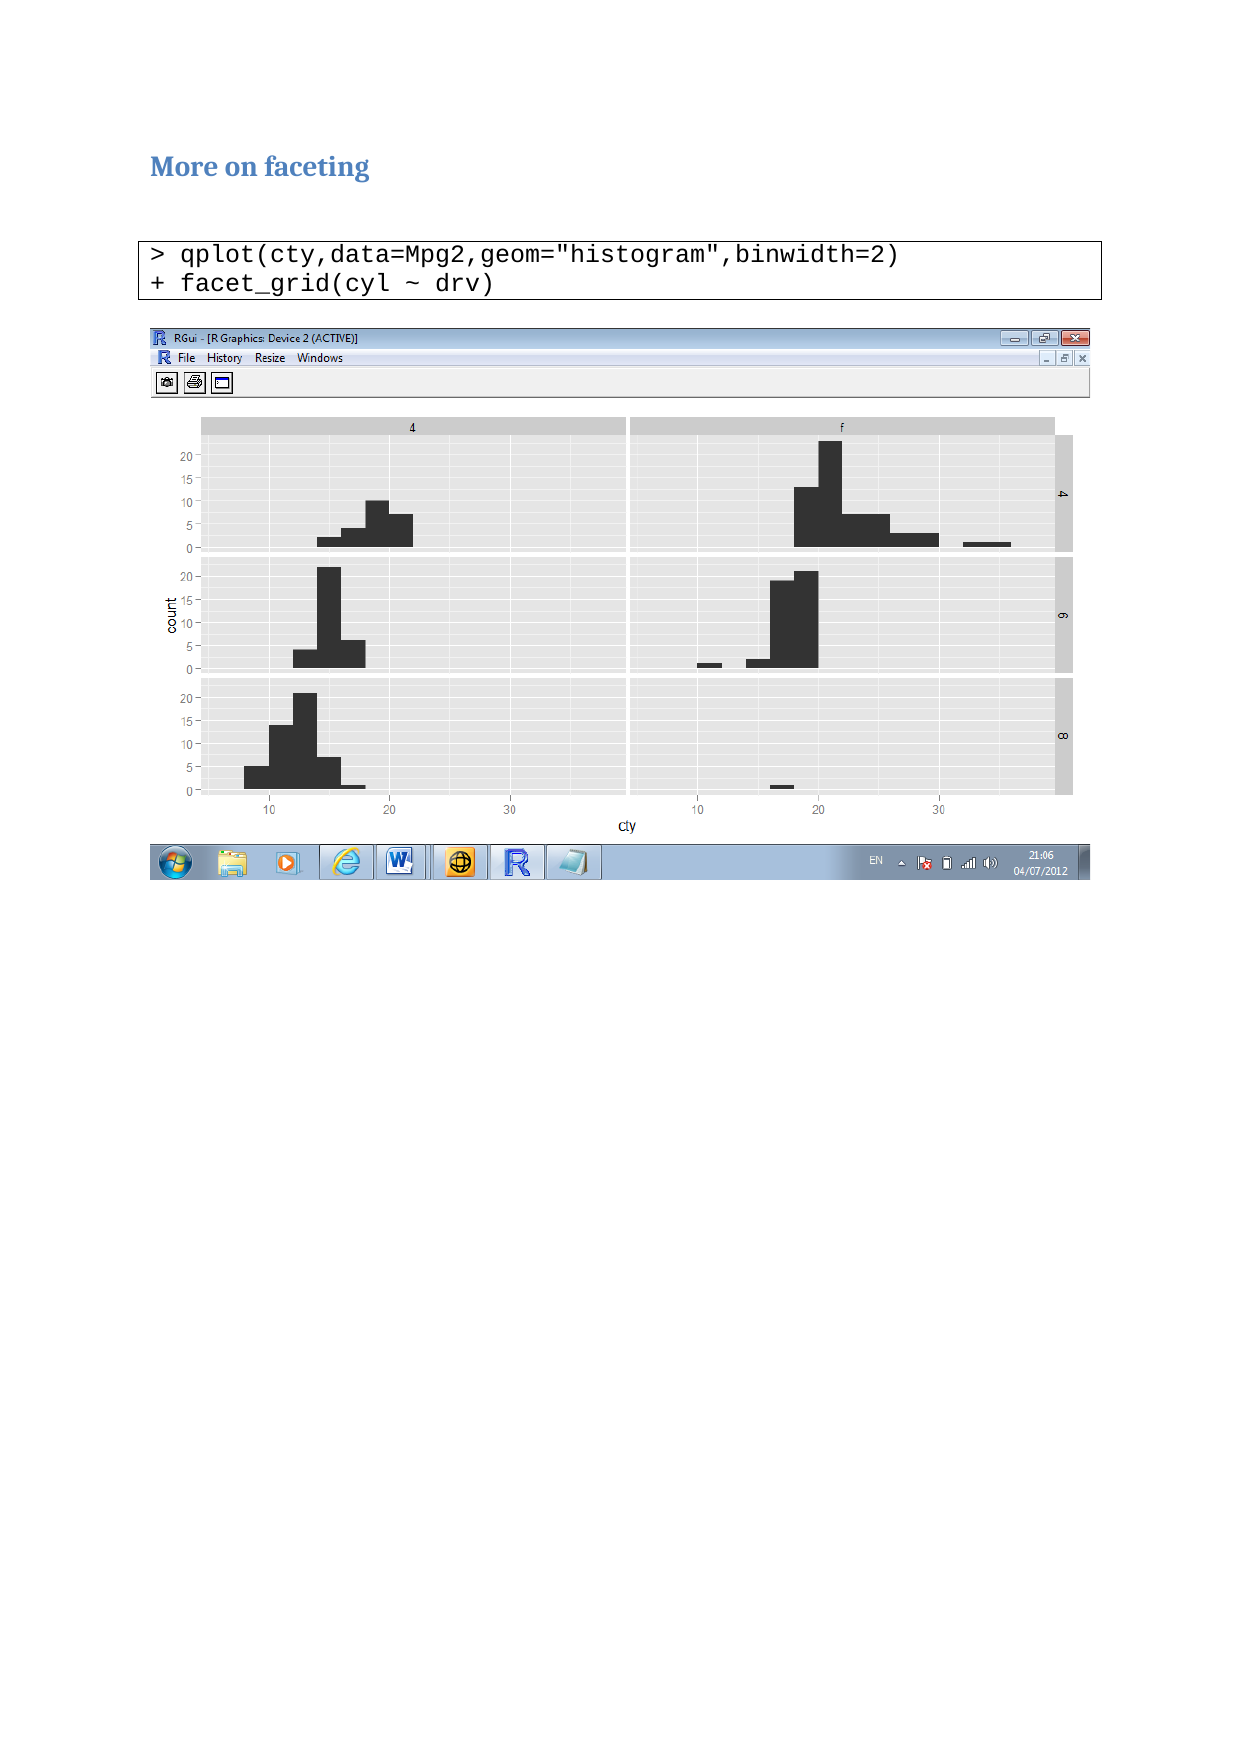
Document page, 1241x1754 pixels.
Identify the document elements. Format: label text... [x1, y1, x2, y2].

picture [150, 328, 1091, 880]
table_header > qplot(cty,data=Mpg2,geom="histogram",binwidth=2) + facet_grid(cyl ~ drv) [139, 242, 1101, 299]
text More on faceting [150, 150, 1090, 183]
